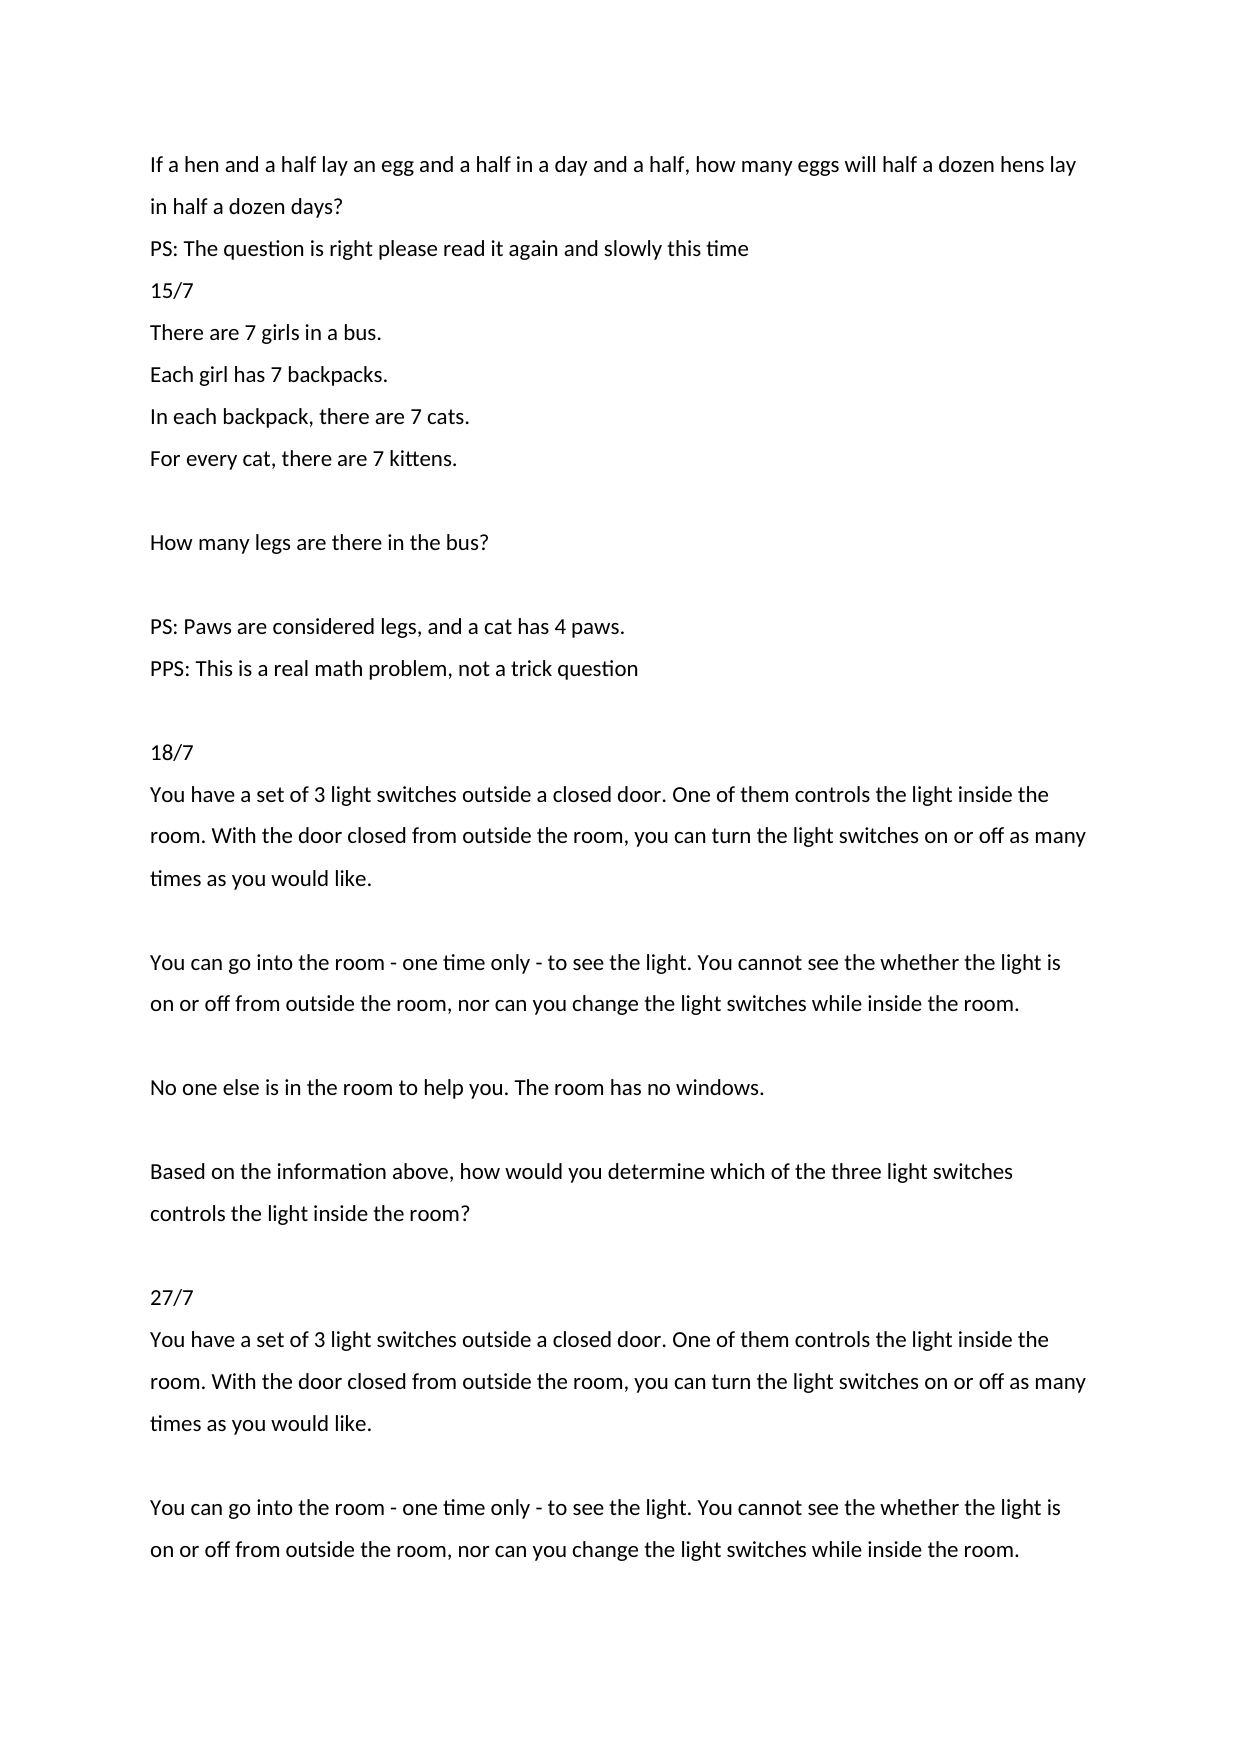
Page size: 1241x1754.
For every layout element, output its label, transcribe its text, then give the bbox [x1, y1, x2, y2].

text 27/7 [150, 1283, 1090, 1311]
text No one else is in the room to help you. The room has no windows. [150, 1073, 1090, 1102]
text 15/7 [150, 276, 1090, 304]
text In each backpack, there are 7 cats. [150, 402, 1090, 430]
text You can go into the room - one time only - to see the light. You cannot see the whether the light is on or off from outside the room, nor can you change the light switches while inside the room. [150, 948, 1090, 1018]
text If a hen and a half lay an egg and a half in a day and a half, how many eggs will half a dozen hens lay in half a dozen days? [150, 150, 1090, 220]
text 18/7 [150, 738, 1090, 766]
text You can go into the room - one time only - to see the light. You cannot see the whether the light is on or off from outside the room, nor can you change the light switches while inside the room. [150, 1493, 1090, 1563]
text PS: The question is right please read it again and slowly this time [150, 234, 1090, 262]
text There are 7 girls in a bus. [150, 318, 1090, 346]
text PPS: This is a real math problem, not a trick question [150, 654, 1090, 682]
text You have a set of 3 light switches outside a closed door. One of them controls the light inside the room. With the door closed from outside the room, you can turn the light switches on or off as many times as you would like. [150, 780, 1090, 892]
text How many legs are there in the bus? [150, 528, 1090, 556]
text PS: Paws are considered legs, and a cat has 4 paws. [150, 612, 1090, 640]
text Based on the information above, how would you determine which of the three light switches controls the light inside the room? [150, 1157, 1090, 1227]
text For every cat, there are 7 kittens. [150, 444, 1090, 472]
text You have a set of 3 light switches outside a closed door. One of them controls the light inside the room. With the door closed from outside the room, you can turn the light switches on or off as many times as you would like. [150, 1325, 1090, 1437]
text Each girl has 7 backpacks. [150, 360, 1090, 388]
